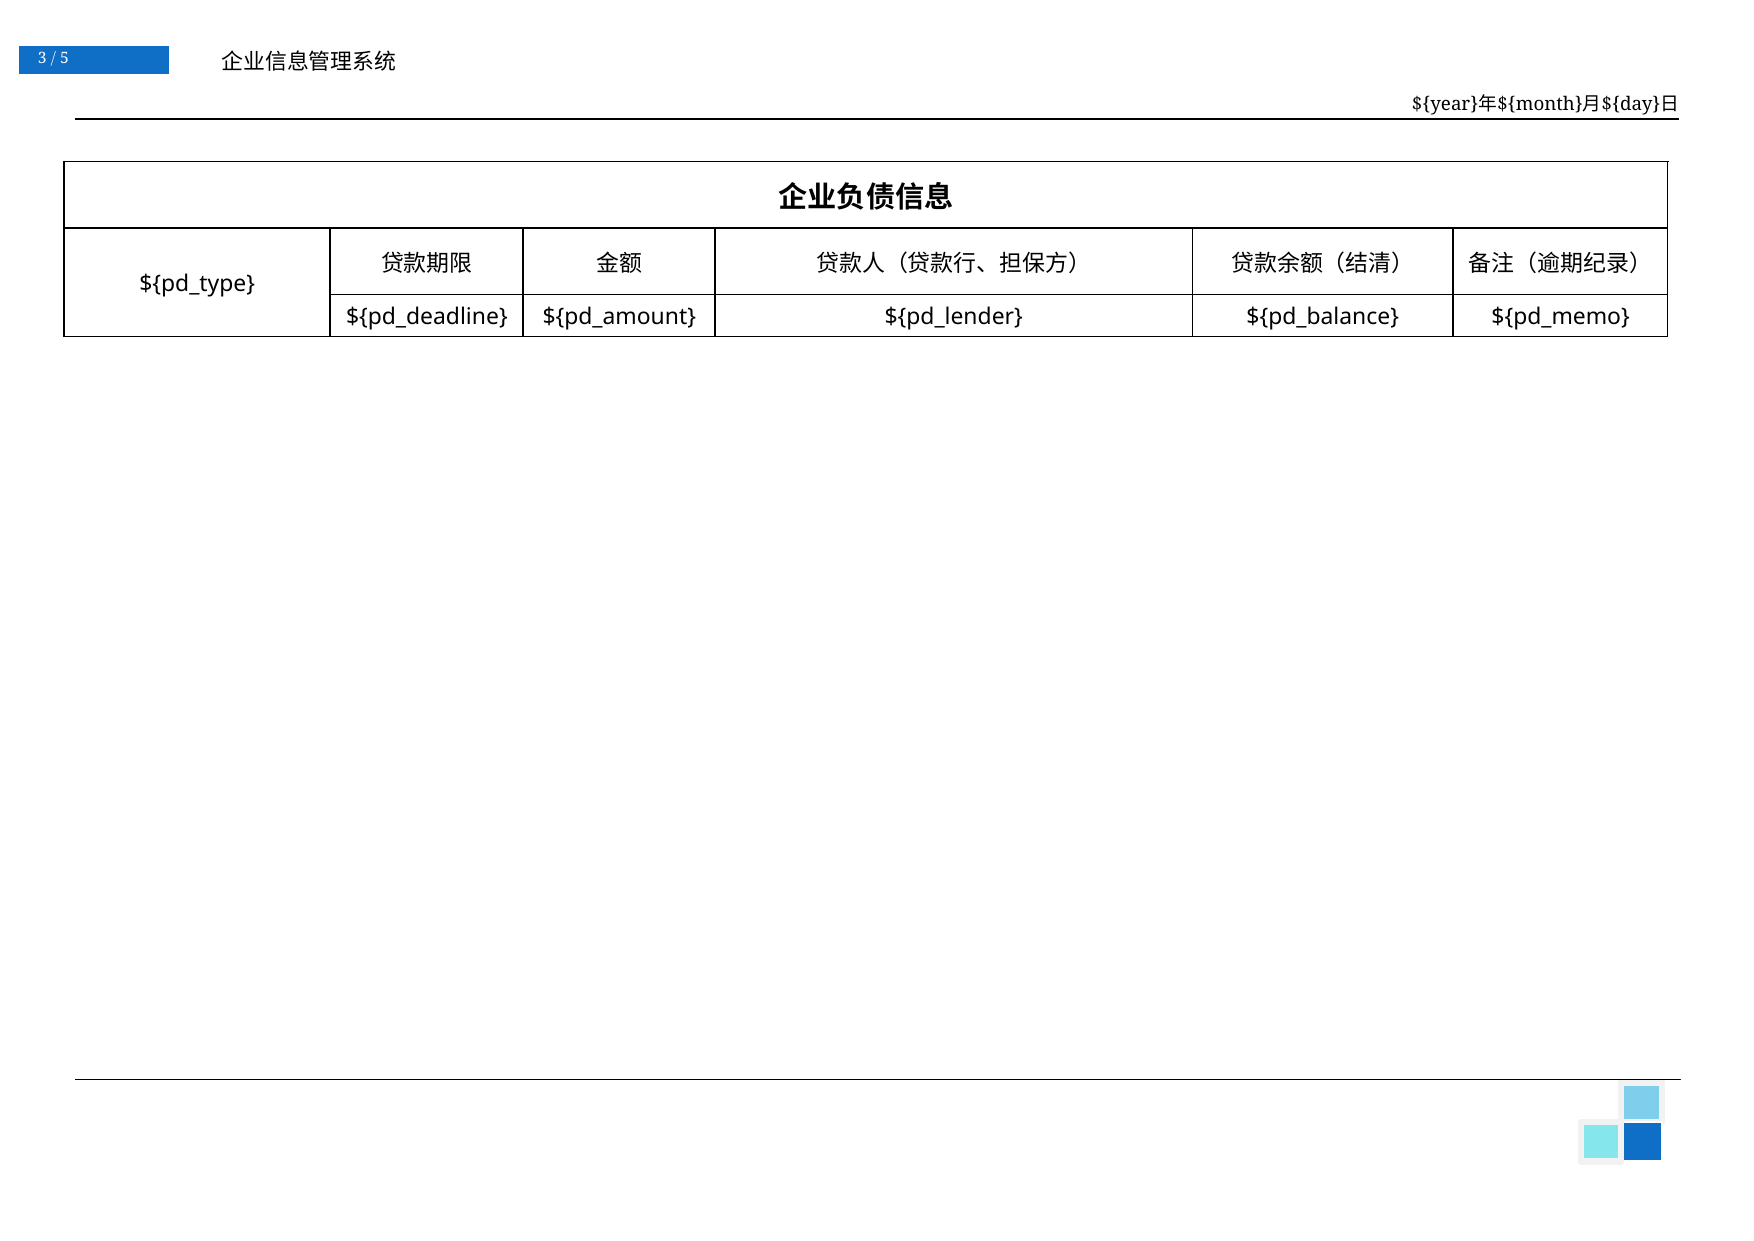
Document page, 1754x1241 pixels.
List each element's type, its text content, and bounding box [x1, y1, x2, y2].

table_cell 备注（逾期纪录） [1454, 229, 1667, 294]
table_cell ${pd_amount} [524, 295, 714, 336]
table_cell [64, 337, 1668, 344]
table_cell ${pd_memo} [1454, 295, 1667, 336]
table_cell 金额 [524, 229, 714, 294]
table_cell 贷款人（贷款行、担保方） [716, 229, 1192, 294]
table_header 企业负债信息 [65, 162, 1667, 227]
table_cell ${pd_deadline} [331, 295, 522, 336]
table_cell ${pd_type} [65, 229, 329, 336]
table_cell 贷款余额（结清） [1193, 229, 1452, 294]
table_cell ${pd_lender} [716, 295, 1192, 336]
table_cell 贷款期限 [331, 229, 522, 294]
table_cell ${pd_balance} [1193, 295, 1452, 336]
